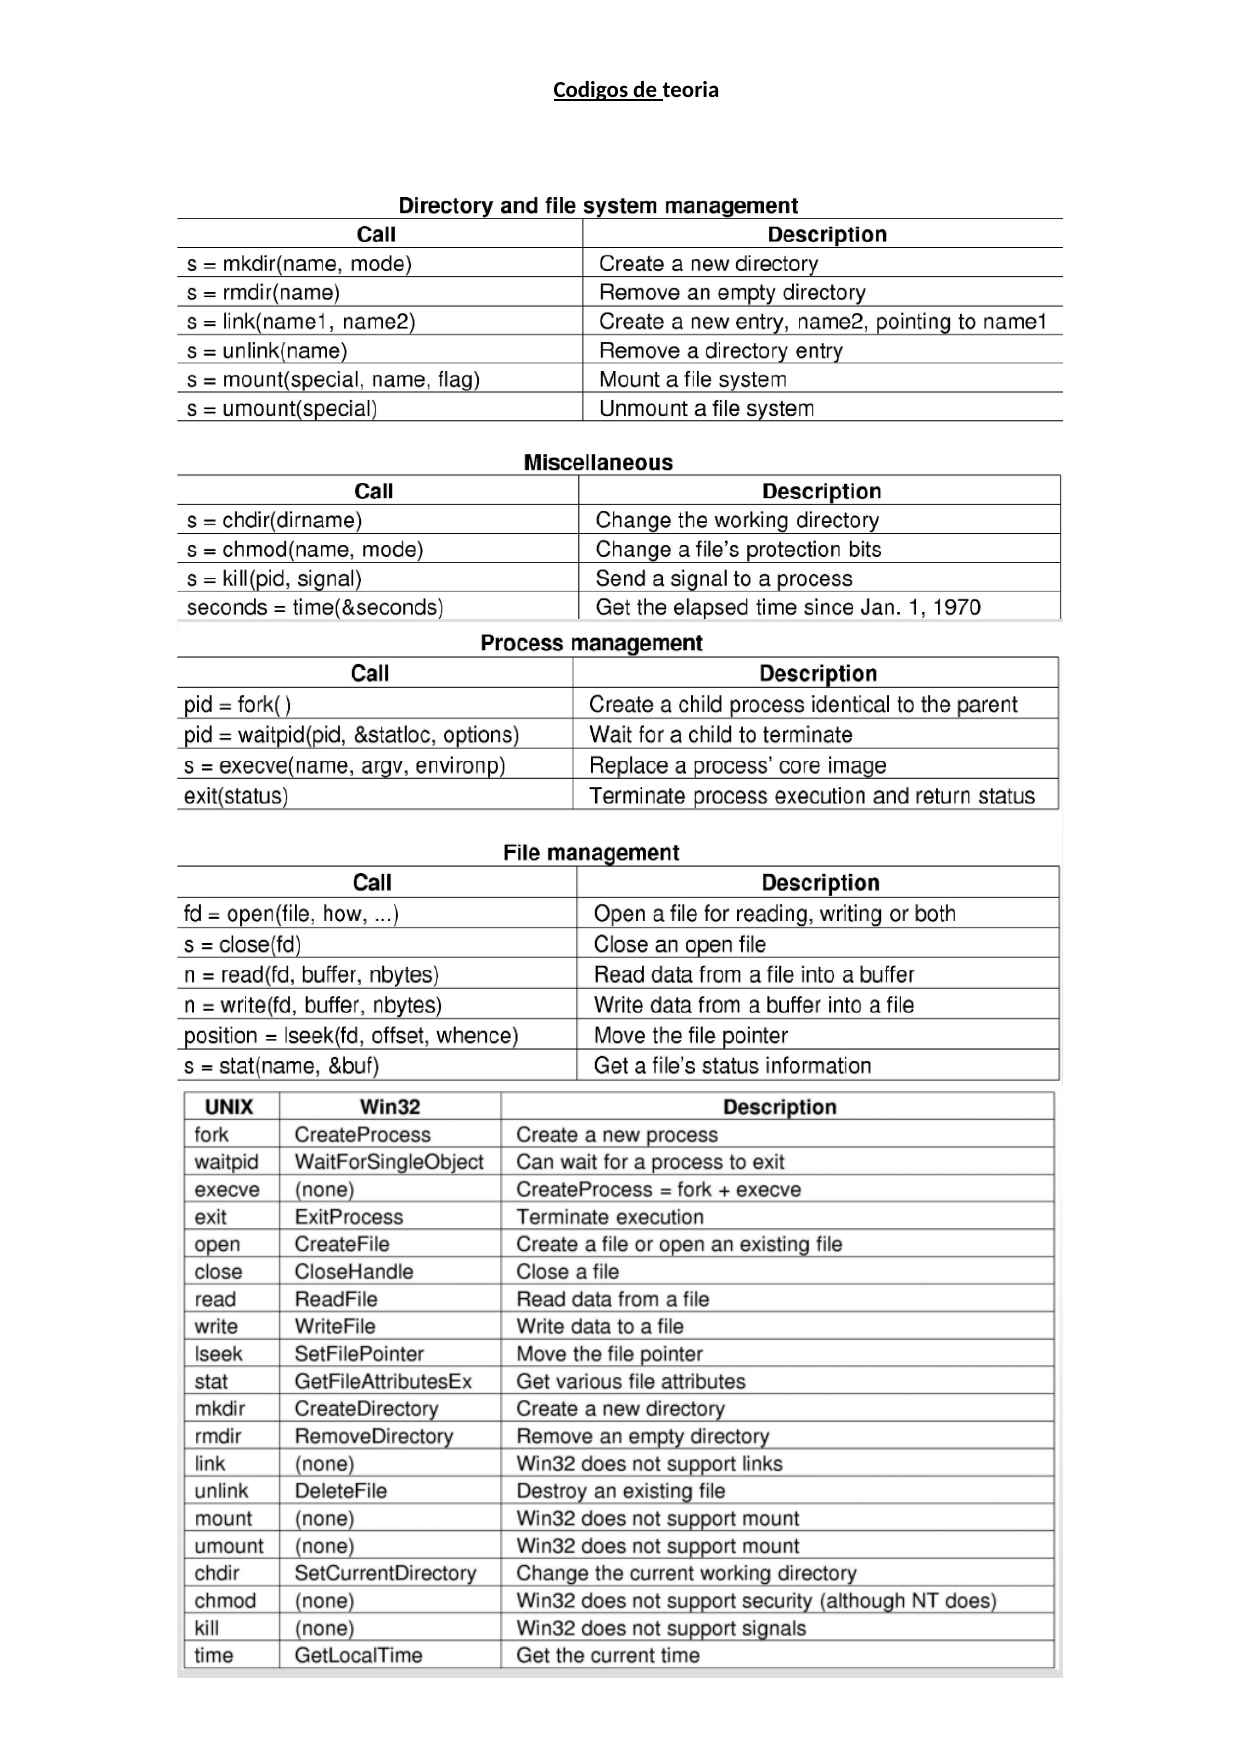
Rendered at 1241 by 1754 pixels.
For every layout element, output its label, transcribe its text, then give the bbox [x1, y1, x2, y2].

picture [177, 188, 1063, 1678]
text Codigos de teoria [31, 75, 1197, 103]
